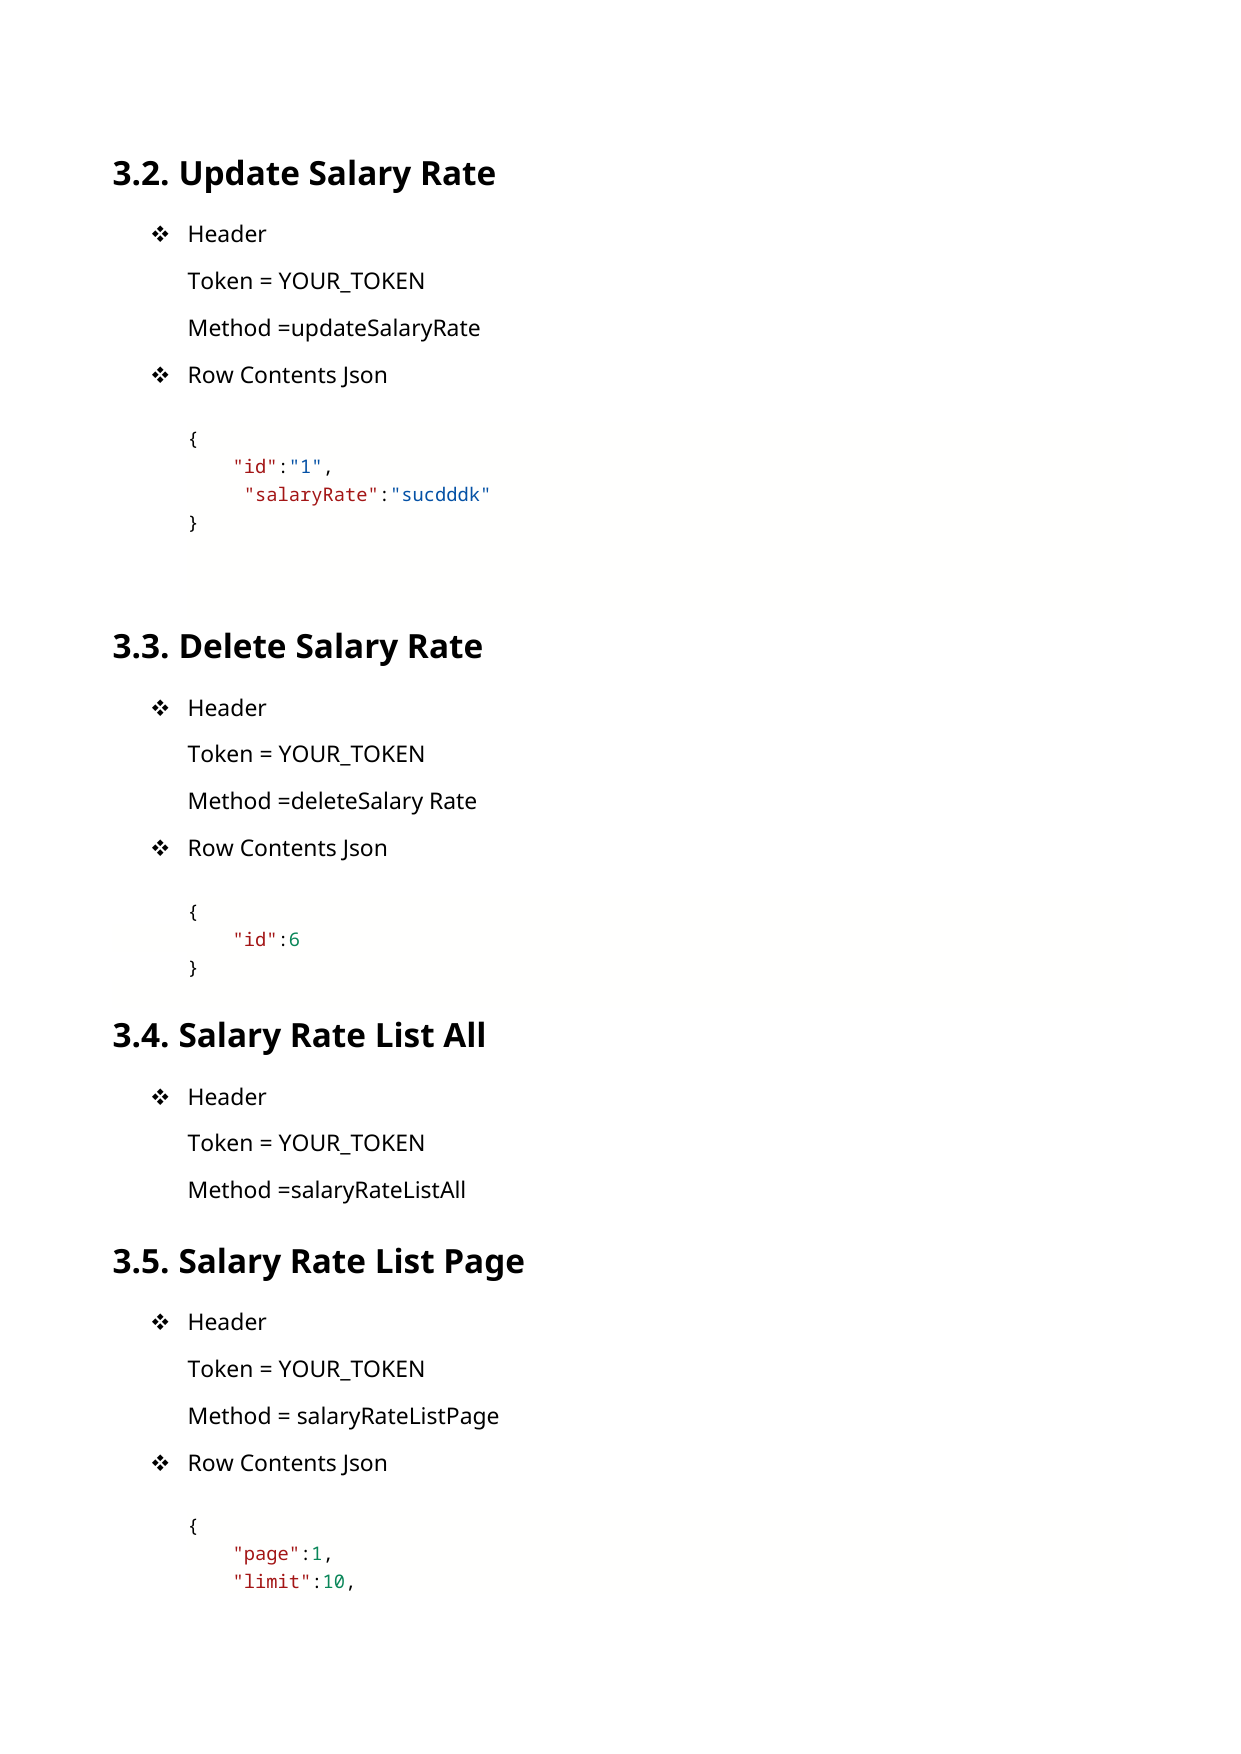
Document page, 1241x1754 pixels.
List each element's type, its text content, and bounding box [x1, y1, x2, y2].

text { [187, 896, 1128, 924]
list Method =salaryRateListAll [187, 1174, 1128, 1205]
list Header [150, 691, 1128, 723]
list Row Contents Json [150, 1446, 1128, 1478]
subtitle 3.2. Update Salary Rate [112, 150, 1128, 195]
list Method = salaryRateListPage [187, 1399, 1128, 1431]
text "id":6 [112, 924, 1128, 952]
text "id":"1", [187, 450, 1128, 478]
text "salaryRate":"sucdddk" [187, 478, 1128, 507]
subtitle 3.5. Salary Rate List Page [112, 1238, 1128, 1283]
list Token = YOUR_TOKEN [187, 265, 1128, 296]
text "limit":10, [187, 1566, 1128, 1594]
list Header [150, 1306, 1128, 1337]
list Row Contents Json [150, 832, 1128, 863]
subtitle 3.4. Salary Rate List All [112, 1012, 1128, 1058]
list Row Contents Json [150, 359, 1128, 390]
list Header [150, 218, 1128, 249]
list Header [150, 1080, 1128, 1112]
list Token = YOUR_TOKEN [187, 1127, 1128, 1158]
text "page":1, [187, 1538, 1128, 1566]
subtitle 3.3. Delete Salary Rate [112, 623, 1128, 669]
list Token = YOUR_TOKEN [187, 738, 1128, 769]
list Token = YOUR_TOKEN [187, 1353, 1128, 1384]
text { [187, 1510, 1128, 1538]
text } [187, 952, 1128, 980]
text } [187, 507, 1128, 535]
list Method =updateSalaryRate [187, 312, 1128, 343]
list Method =deleteSalary Rate [187, 785, 1128, 816]
text { [187, 422, 1128, 450]
